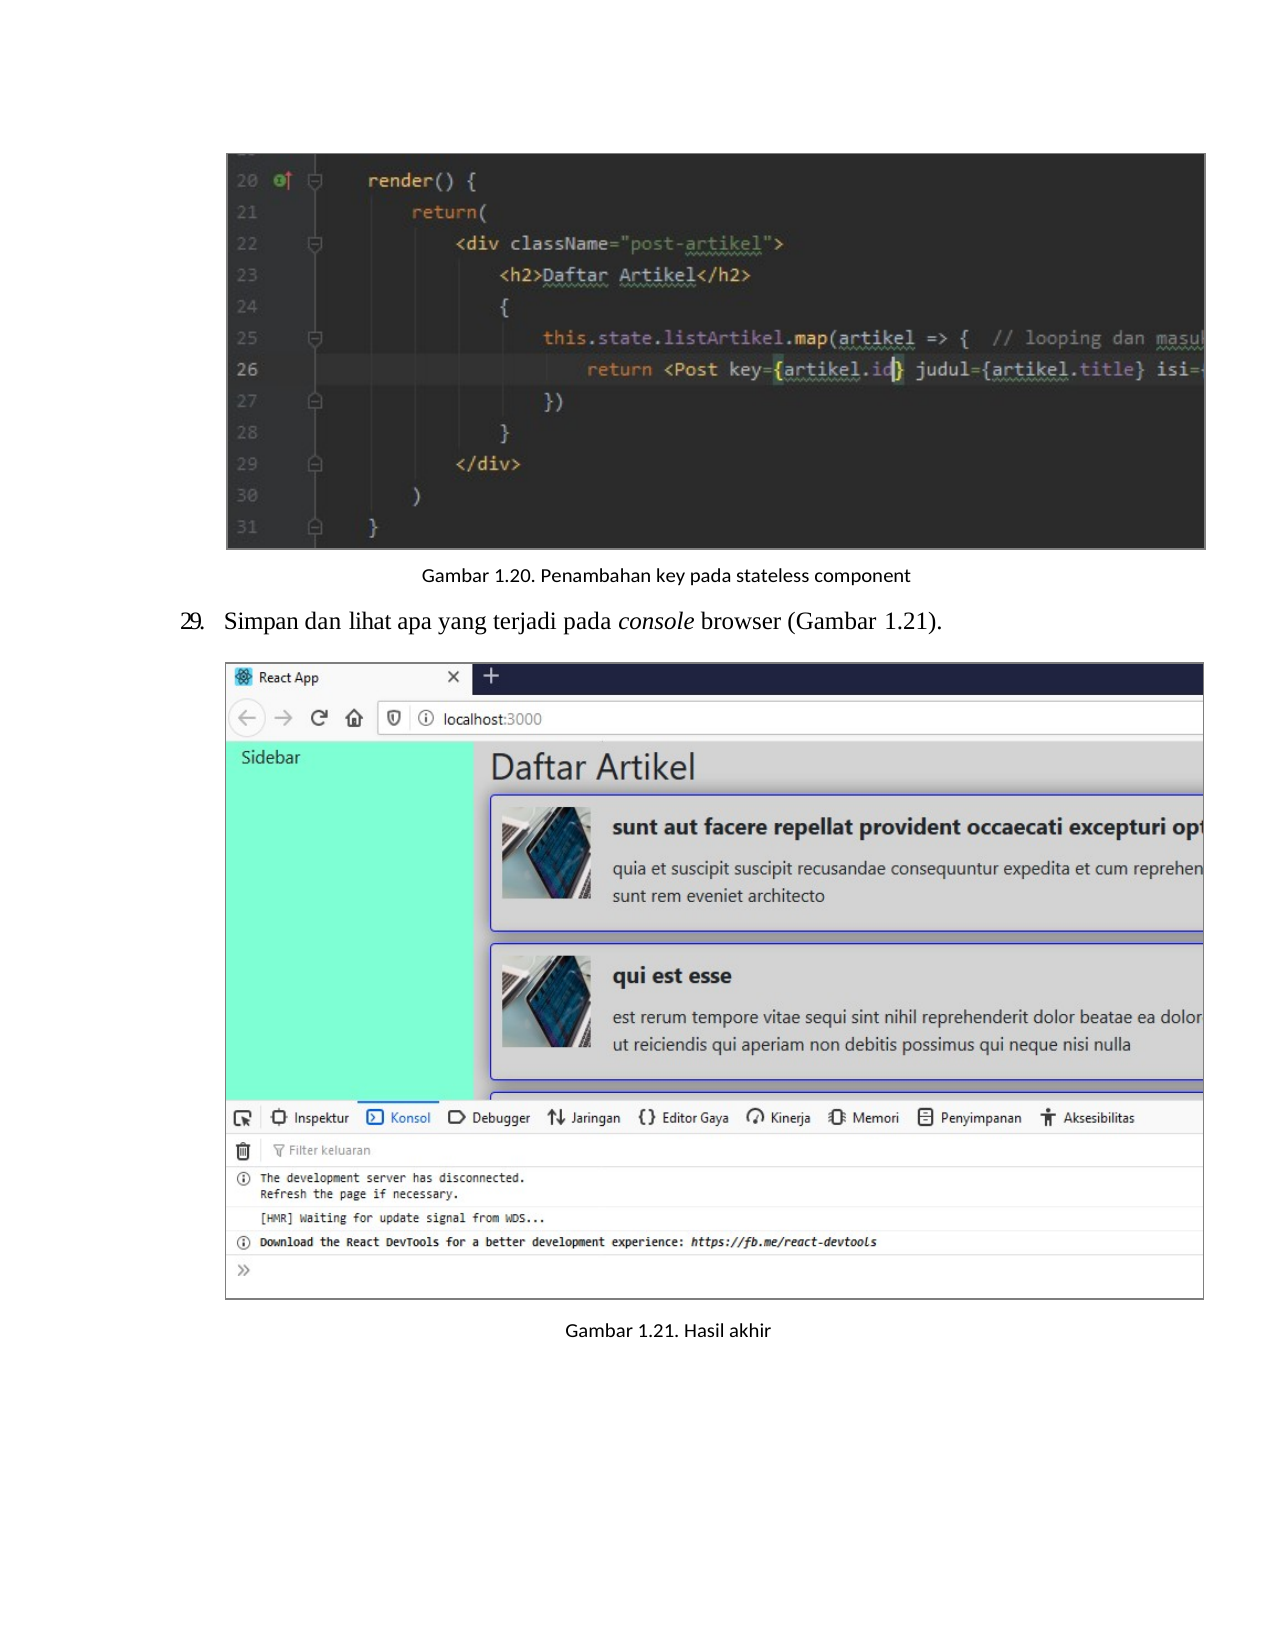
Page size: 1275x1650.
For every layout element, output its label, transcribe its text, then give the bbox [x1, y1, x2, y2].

picture [228, 154, 1204, 548]
text Gambar 1.20. Penambahan key pada stateless component [222, 563, 1111, 587]
picture [226, 664, 1203, 1276]
list Simpan dan lihat apa yang terjadi pada console browser (Gambar 1.21). [180, 606, 1237, 634]
